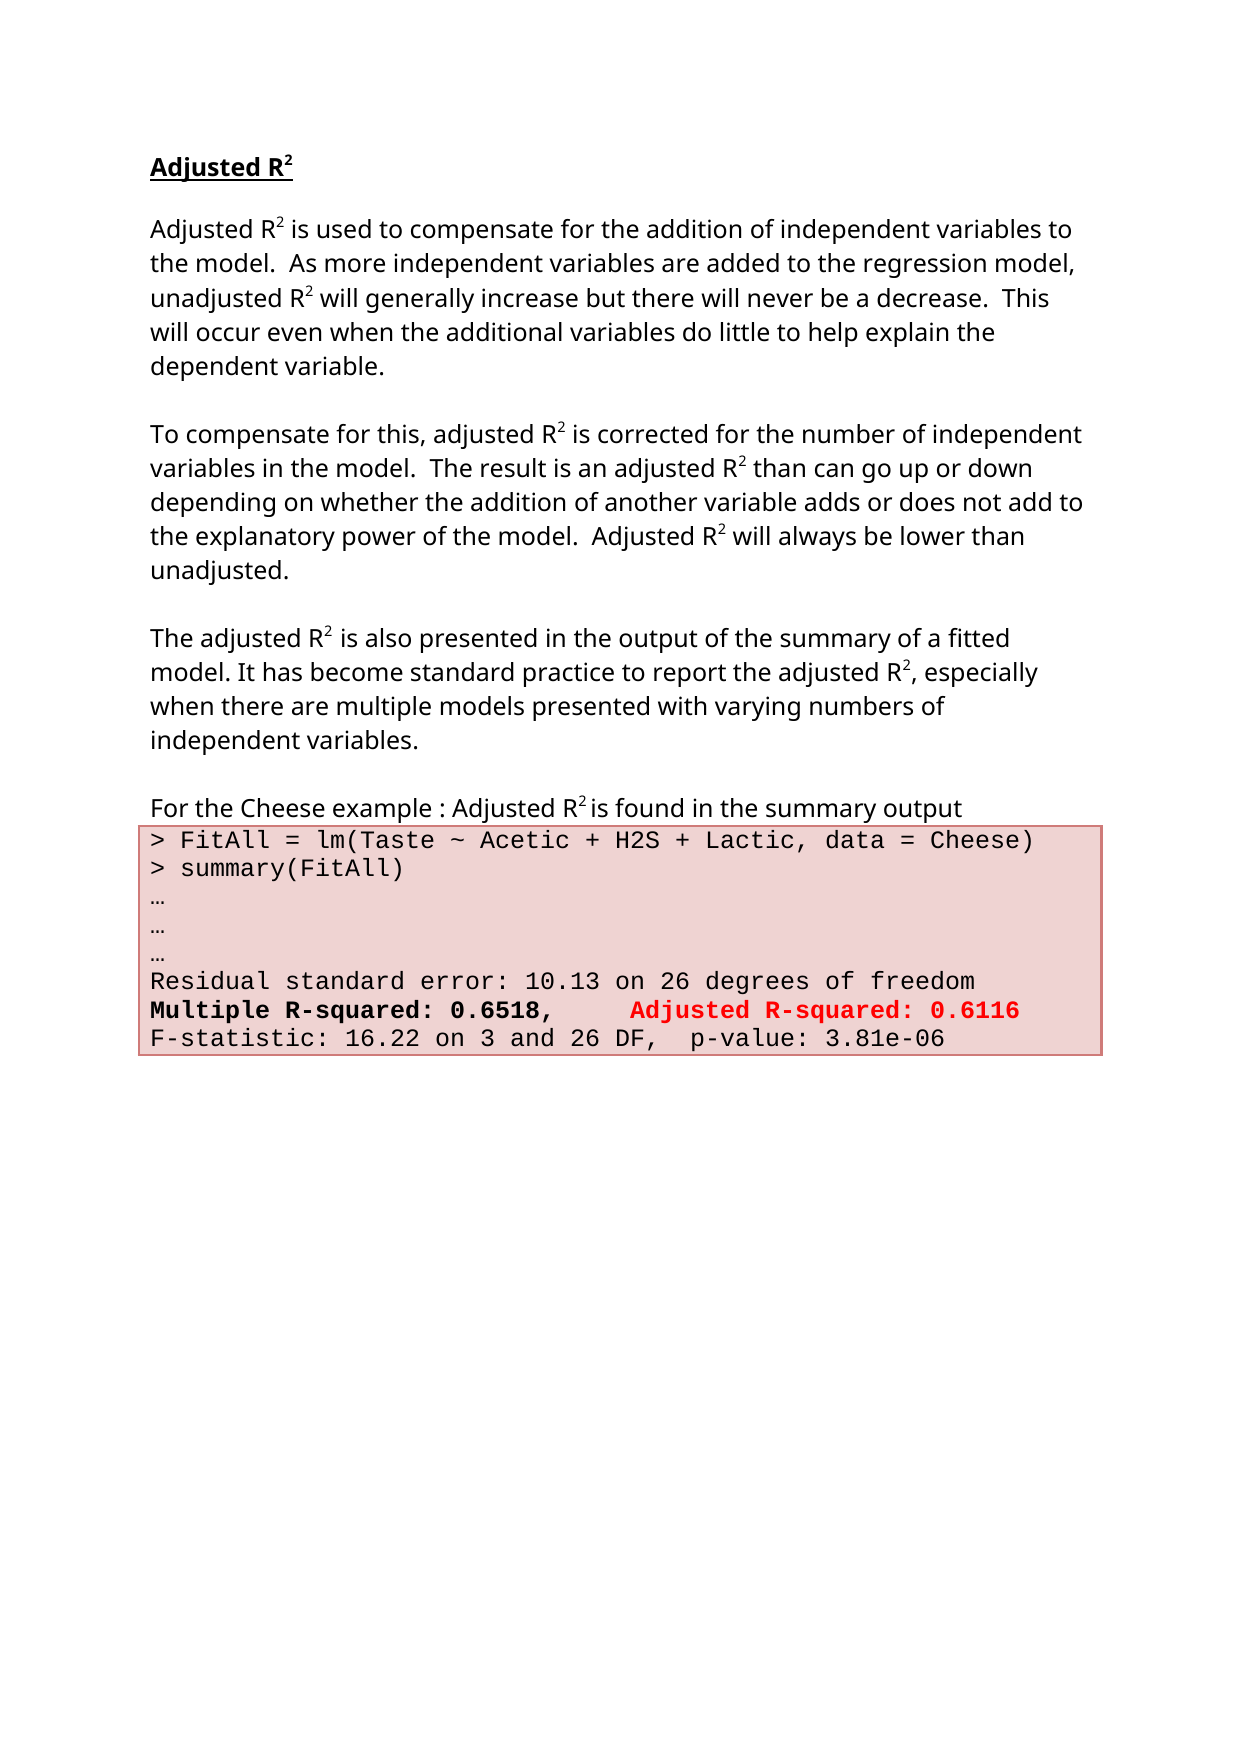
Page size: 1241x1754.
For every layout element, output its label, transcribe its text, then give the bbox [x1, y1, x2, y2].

text Adjusted R2 is used to compensate for the addition of independent variables to the model. As more independent variables are added to the regression model, unadjusted R2 will generally increase but there will never be a decrease. This will occur even when the additional variables do little to help explain the dependent variable. [150, 212, 1090, 382]
text Adjusted R2 [150, 150, 1090, 184]
text The adjusted R2 is also presented in the output of the summary of a fitted model. It has become standard practice to report the adjusted R2, especially when there are multiple models presented with varying numbers of independent variables. [150, 621, 1090, 757]
text For the Cheese example : Adjusted R2 is found in the summary output [150, 791, 1090, 825]
table_header > FitAll = lm(Taste ~ Acetic + H2S + Lactic, data = Cheese) > summary(FitAll) … … … Residual standard error: 10.13 on 26 degrees of freedom Multiple R-squared: 0.6518, Adjusted R-squared: 0.6116 F-statistic: 16.22 on 3 and 26 DF, p-value: 3.81e-06 [140, 827, 1100, 1054]
text To compensate for this, adjusted R2 is corrected for the number of independent variables in the model. The result is an adjusted R2 than can go up or down depending on whether the addition of another variable adds or does not add to the explanatory power of the model. Adjusted R2 will always be lower than unadjusted. [150, 416, 1090, 587]
